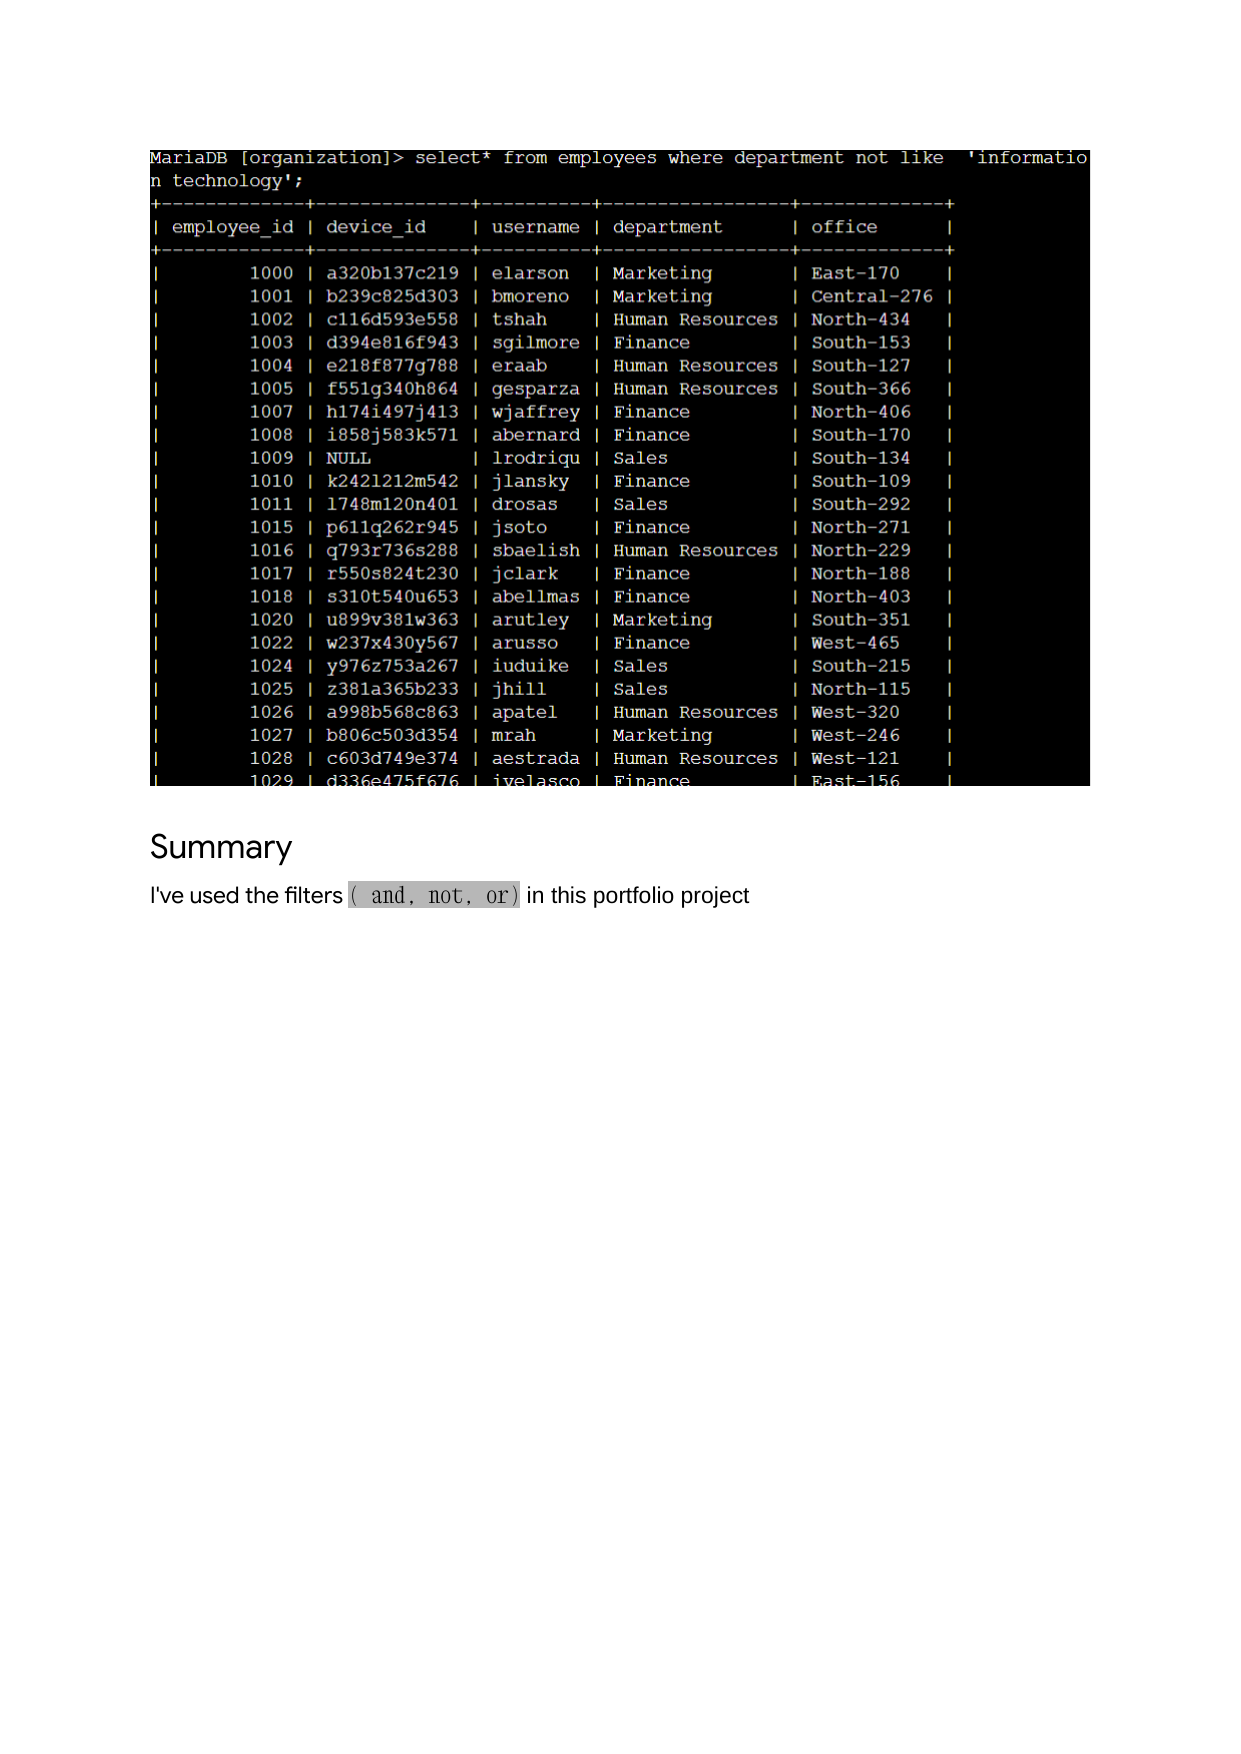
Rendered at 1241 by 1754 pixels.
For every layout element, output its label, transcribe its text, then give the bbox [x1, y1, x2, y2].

text I've used the filters ( and, not, or) in this portfolio project [150, 881, 1090, 910]
subtitle Summary [150, 827, 1090, 868]
picture [150, 150, 1091, 786]
